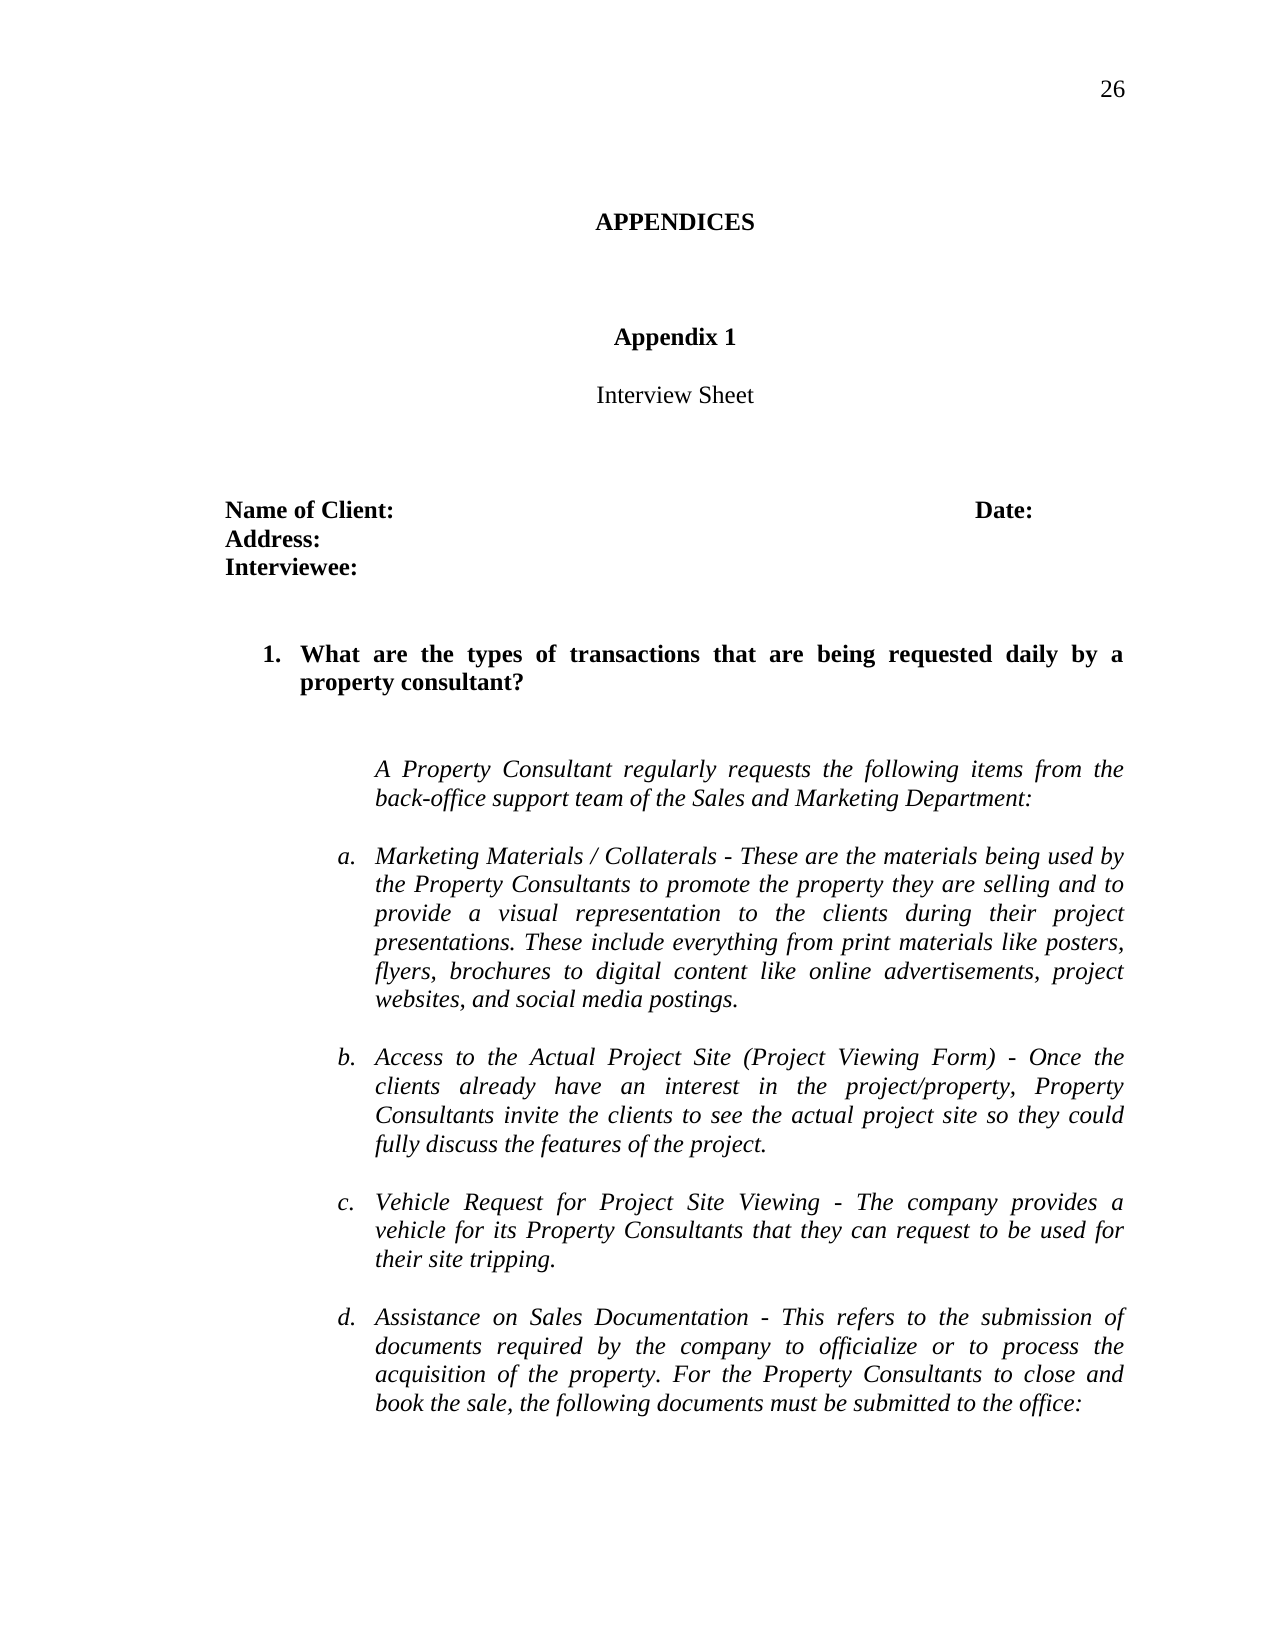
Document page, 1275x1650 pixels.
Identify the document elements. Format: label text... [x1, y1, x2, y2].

list What are the types of transactions that are being requested daily by a property consultant? [262, 639, 1125, 696]
text Address: [225, 524, 1125, 552]
list Marketing Materials / Collaterals - These are the materials being used by the Property Consultants to promote the property they are selling and to provide a visual representation to the clients during their project presentations. These include everything from print materials like posters, flyers, brochures to digital content like online advertisements, project websites, and social media postings. [337, 841, 1125, 1013]
list Access to the Actual Project Site (Project Viewing Form) - Once the clients already have an interest in the project/property, Property Consultants invite the clients to see the actual project site so they could fully discuss the features of the project. [337, 1042, 1125, 1157]
text A Property Consultant regularly requests the following items from the back-office support team of the Sales and Marketing Department: [375, 754, 1125, 812]
list Assistance on Sales Documentation - This refers to the submission of documents required by the company to officialize or to process the acquisition of the property. For the Property Consultants to close and book the sale, the following documents must be submitted to the office: [337, 1302, 1125, 1417]
text Appendix 1 [225, 322, 1125, 351]
list Vehicle Request for Project Site Viewing - The company provides a vehicle for its Property Consultants that they can request to be used for their site tripping. [337, 1187, 1125, 1273]
text APPENDICES [225, 207, 1125, 236]
text Interview Sheet [225, 380, 1125, 409]
text Interviewee: [225, 552, 1125, 581]
text Name of Client: Date: [225, 495, 1125, 524]
